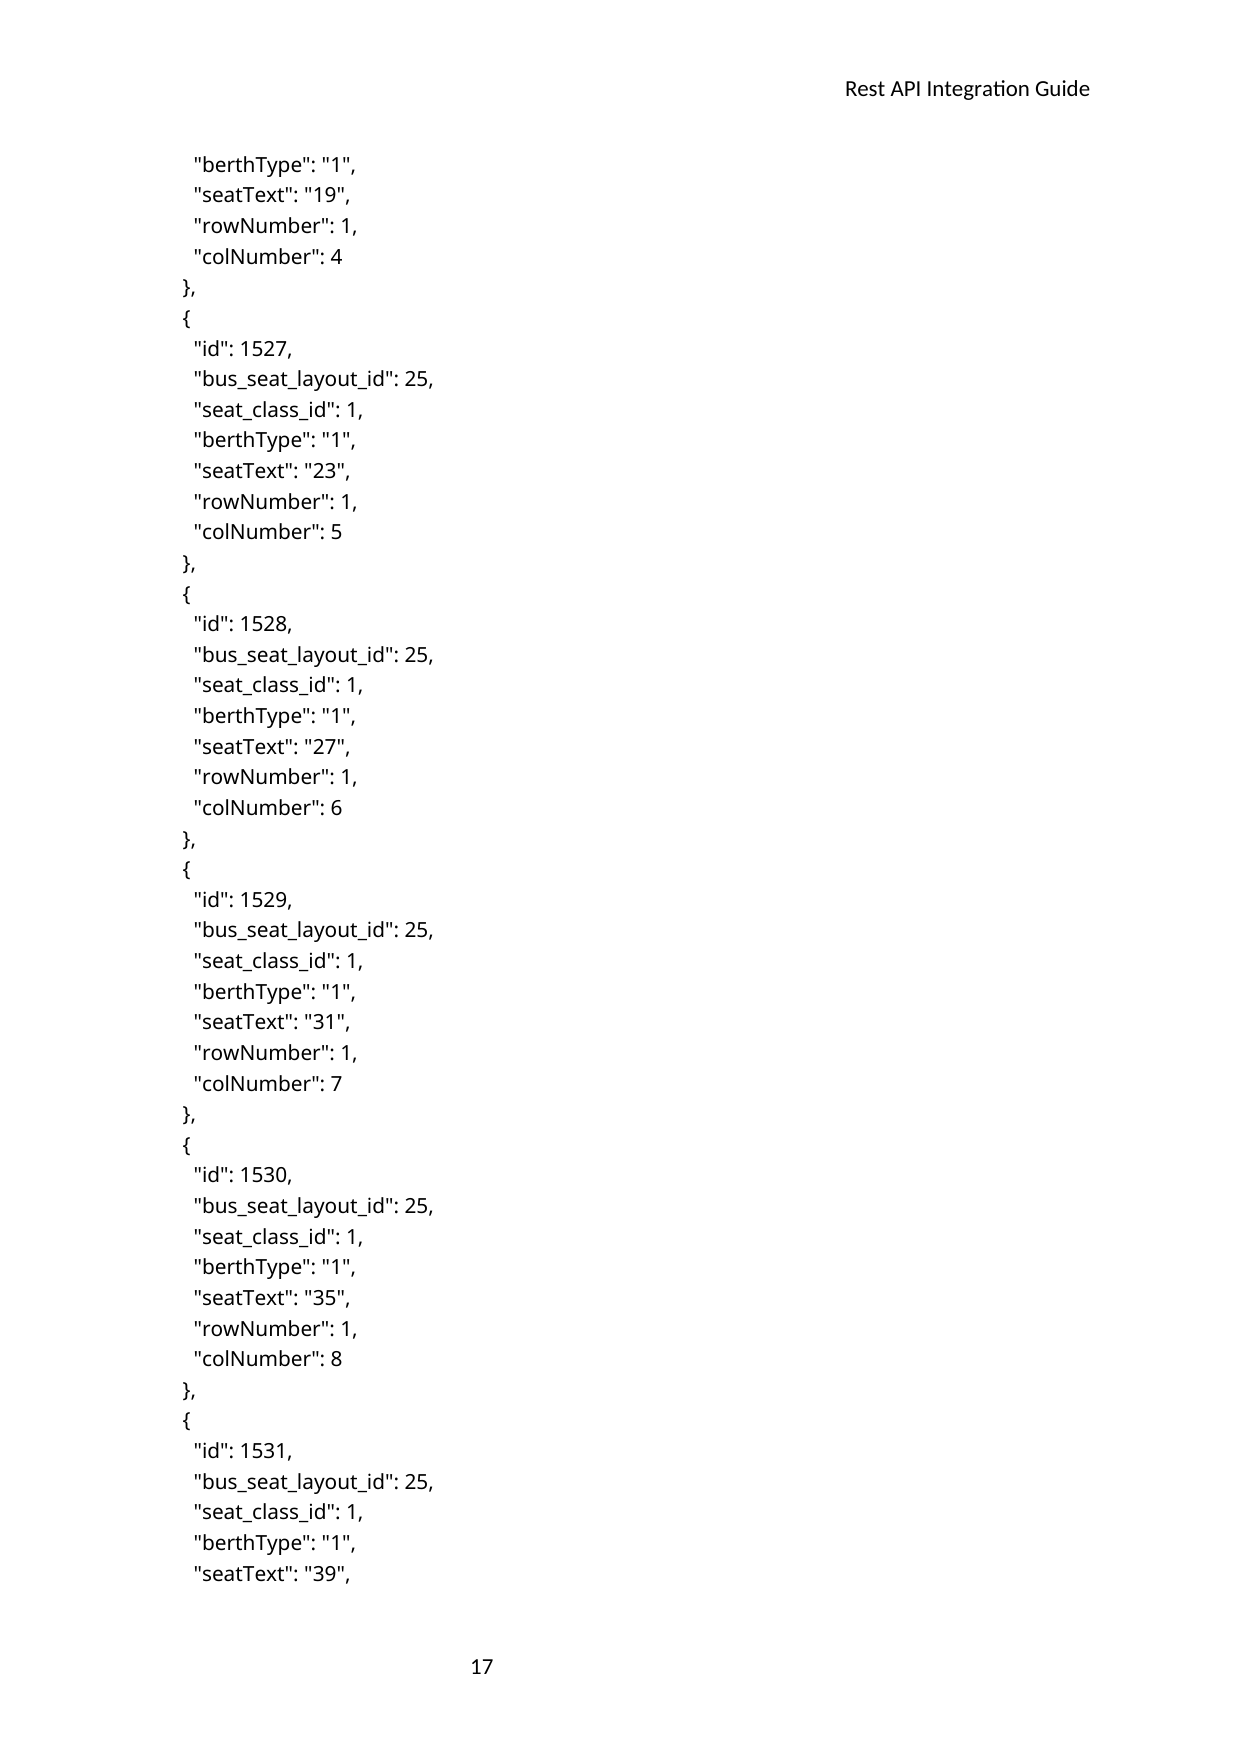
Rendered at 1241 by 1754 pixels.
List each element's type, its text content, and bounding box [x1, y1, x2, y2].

text "rowNumber": 1, [150, 1038, 1090, 1067]
text }, [150, 1375, 1090, 1403]
text }, [150, 548, 1090, 577]
text "colNumber": 7 [150, 1069, 1090, 1097]
text "seat_class_id": 1, [150, 946, 1090, 975]
text "id": 1531, [150, 1436, 1090, 1465]
text "colNumber": 5 [150, 517, 1090, 546]
text "colNumber": 8 [150, 1344, 1090, 1373]
text { [150, 1406, 1090, 1434]
text "seat_class_id": 1, [150, 671, 1090, 699]
text "bus_seat_layout_id": 25, [150, 916, 1090, 944]
text "seatText": "27", [150, 732, 1090, 760]
text "seatText": "39", [150, 1559, 1090, 1587]
text }, [150, 272, 1090, 301]
text "seatText": "19", [150, 181, 1090, 209]
text "id": 1527, [150, 334, 1090, 362]
text "id": 1529, [150, 885, 1090, 913]
text "rowNumber": 1, [150, 211, 1090, 240]
text "id": 1530, [150, 1161, 1090, 1189]
text "bus_seat_layout_id": 25, [150, 1467, 1090, 1495]
text "rowNumber": 1, [150, 762, 1090, 791]
text { [150, 303, 1090, 332]
text "seat_class_id": 1, [150, 395, 1090, 423]
text "seatText": "35", [150, 1283, 1090, 1312]
text "berthType": "1", [150, 701, 1090, 730]
text { [150, 854, 1090, 883]
text }, [150, 824, 1090, 852]
text "berthType": "1", [150, 1252, 1090, 1281]
text }, [150, 1099, 1090, 1128]
text "seat_class_id": 1, [150, 1497, 1090, 1526]
text "bus_seat_layout_id": 25, [150, 364, 1090, 393]
text "colNumber": 6 [150, 793, 1090, 822]
text "berthType": "1", [150, 977, 1090, 1005]
text "id": 1528, [150, 609, 1090, 638]
text "bus_seat_layout_id": 25, [150, 640, 1090, 668]
text "berthType": "1", [150, 1528, 1090, 1557]
text "colNumber": 4 [150, 242, 1090, 270]
text "seatText": "23", [150, 456, 1090, 485]
text "seat_class_id": 1, [150, 1222, 1090, 1250]
text { [150, 1130, 1090, 1158]
text "berthType": "1", [150, 150, 1090, 178]
text "rowNumber": 1, [150, 487, 1090, 515]
text "rowNumber": 1, [150, 1314, 1090, 1342]
text "berthType": "1", [150, 426, 1090, 454]
text { [150, 579, 1090, 607]
text "seatText": "31", [150, 1007, 1090, 1036]
text "bus_seat_layout_id": 25, [150, 1191, 1090, 1220]
